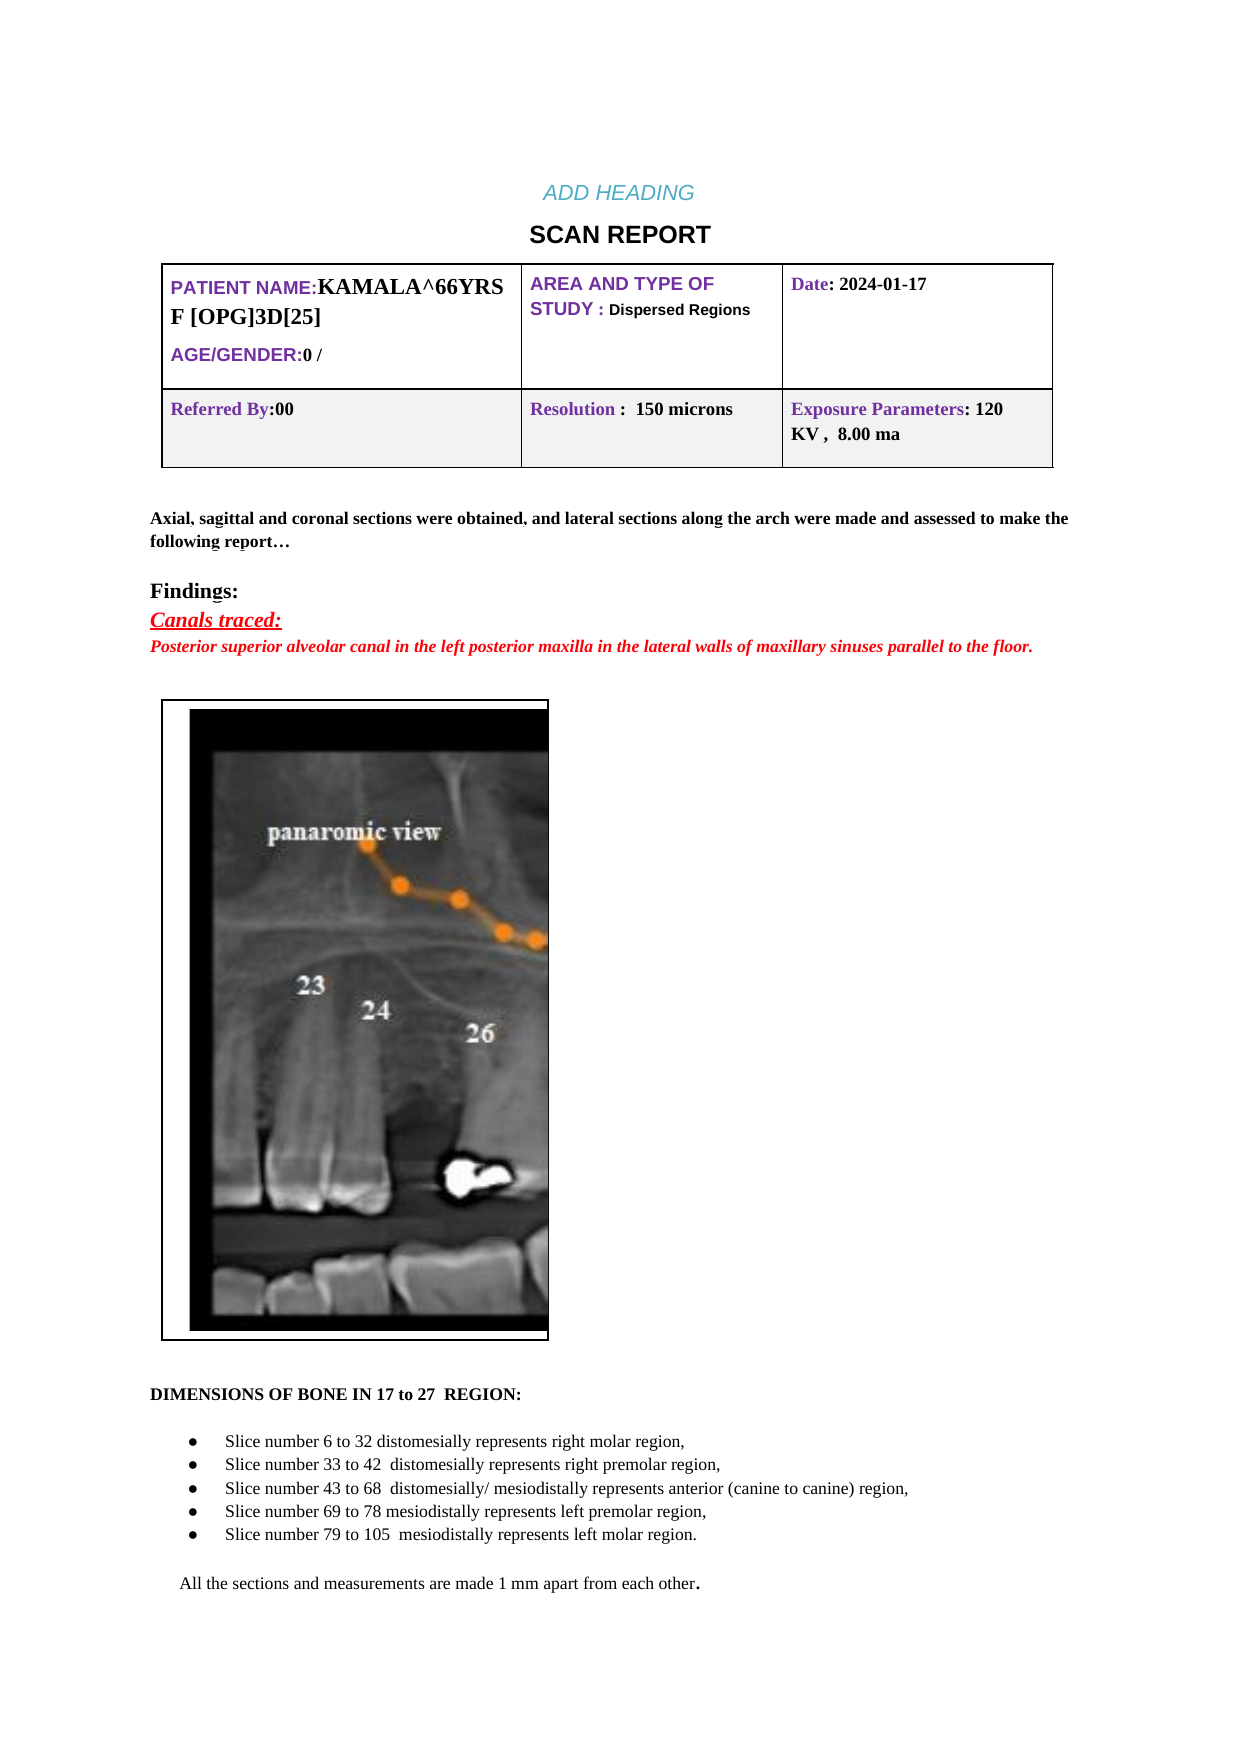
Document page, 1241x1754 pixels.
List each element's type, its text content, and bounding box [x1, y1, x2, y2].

text ADD HEADING [150, 180, 1090, 205]
text Findings: [150, 578, 1090, 603]
text DIMENSIONS OF BONE IN 17 to 27 REGION: [150, 1384, 1090, 1404]
table_header PATIENT NAME:KAMALA^66YRS F [OPG]3D[25] AGE/GENDER:0 / [163, 265, 521, 388]
table_header [163, 701, 547, 1338]
text Canals traced: [150, 607, 1090, 632]
table_cell Referred By:00 [163, 390, 521, 467]
list Slice number 79 to 105 mesiodistally represents left molar region. [187, 1524, 1090, 1544]
list Slice number 69 to 78 mesiodistally represents left premolar region, [187, 1501, 1090, 1521]
text Axial, sagittal and coronal sections were obtained, and lateral sections along the arch were made and assessed to make the following report… [150, 508, 1090, 551]
text Posterior superior alveolar canal in the left posterior maxilla in the lateral walls of maxillary sinuses parallel to the floor. [150, 636, 1090, 656]
table_cell Resolution : 150 microns [522, 390, 782, 467]
text SCAN REPORT [150, 219, 1090, 248]
table_header Date: 2024-01-17 [783, 265, 1052, 388]
text All the sections and measurements are made 1 mm apart from each other. [179, 1572, 1090, 1593]
list Slice number 33 to 42 distomesially represents right premolar region, [187, 1454, 1090, 1474]
table_header AREA AND TYPE OF STUDY : Dispersed Regions [522, 265, 782, 388]
list Slice number 43 to 68 distomesially/ mesiodistally represents anterior (canine to canine) region, [187, 1477, 1090, 1498]
picture [189, 709, 549, 1331]
table_cell Exposure Parameters: 120 KV , 8.00 ma [783, 390, 1052, 467]
list Slice number 6 to 32 distomesially represents right molar region, [187, 1431, 1090, 1451]
